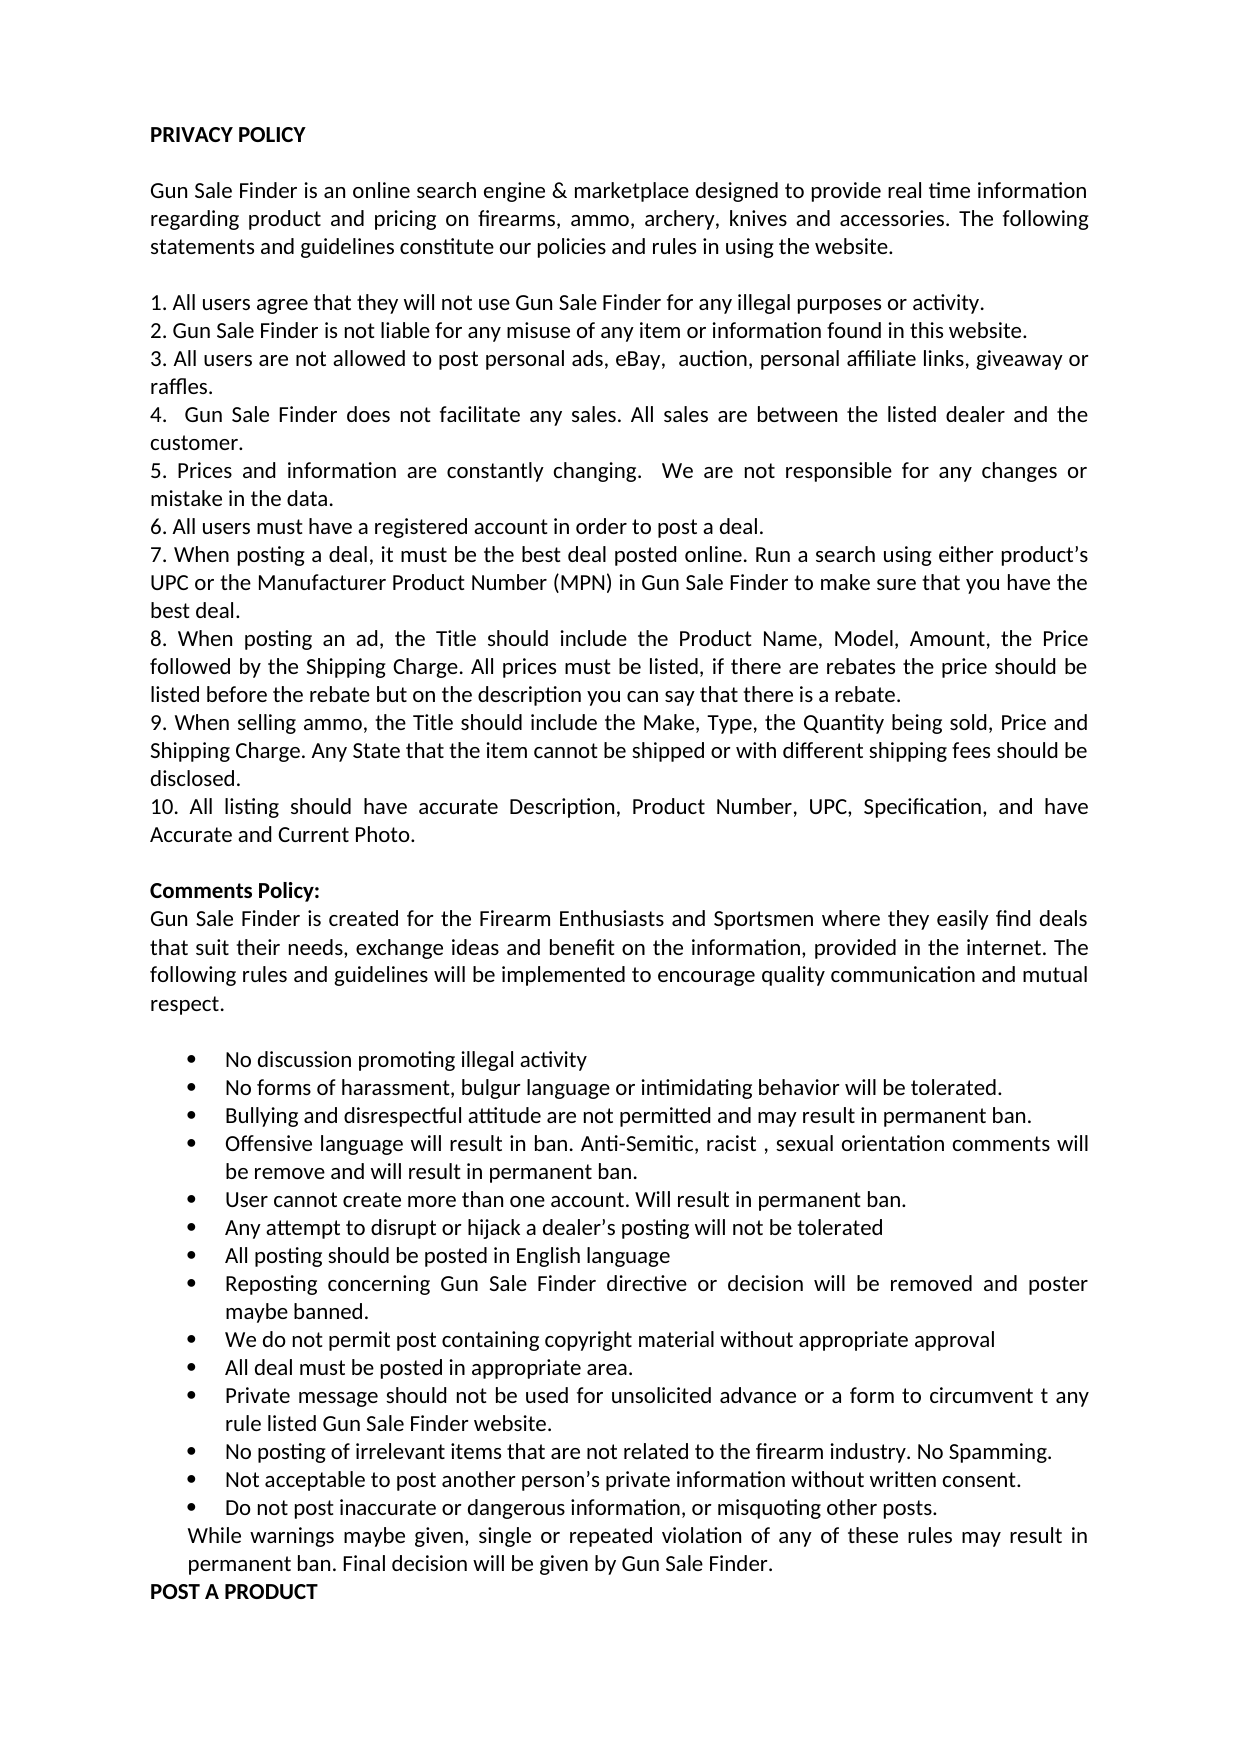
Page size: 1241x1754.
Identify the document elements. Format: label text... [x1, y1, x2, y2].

text 5. Prices and information are constantly changing. We are not responsible for any changes or mistake in the data. [150, 456, 1090, 512]
text 8. When posting an ad, the Title should include the Product Name, Model, Amount, the Price followed by the Shipping Charge. All prices must be listed, if there are rebates the price should be listed before the rebate but on the description you can say that there is a rebate. [150, 624, 1090, 708]
list Reposting concerning Gun Sale Finder directive or decision will be removed and poster maybe banned. [187, 1269, 1090, 1325]
text Comments Policy: [150, 877, 1090, 904]
list No discussion promoting illegal activity [187, 1045, 1090, 1073]
list Do not post inaccurate or dangerous information, or misquoting other posts. [187, 1493, 1090, 1521]
text POST A PRODUCT [150, 1577, 1090, 1605]
text 7. When posting a deal, it must be the best deal posted online. Run a search using either product’s UPC or the Manufacturer Product Number (MPN) in Gun Sale Finder to make sure that you have the best deal. [150, 540, 1090, 624]
list No posting of irrelevant items that are not related to the firearm industry. No Spamming. [187, 1437, 1090, 1465]
list Bullying and disrespectful attitude are not permitted and may result in permanent ban. [187, 1101, 1090, 1129]
list All deal must be posted in appropriate area. [187, 1353, 1090, 1381]
text 1. All users agree that they will not use Gun Sale Finder for any illegal purposes or activity. [150, 288, 1090, 316]
text While warnings maybe given, single or repeated violation of any of these rules may result in permanent ban. Final decision will be given by Gun Sale Finder. [187, 1521, 1090, 1577]
text Gun Sale Finder is created for the Firearm Enthusiasts and Sportsmen where they easily find deals that suit their needs, exchange ideas and benefit on the information, provided in the internet. The following rules and guidelines will be implemented to encourage quality communication and mutual respect. [150, 904, 1090, 1017]
list Private message should not be used for unsolicited advance or a form to circumvent t any rule listed Gun Sale Finder website. [187, 1381, 1090, 1437]
list Not acceptable to post another person’s private information without written consent. [187, 1465, 1090, 1493]
text 9. When selling ammo, the Title should include the Make, Type, the Quantity being sold, Price and Shipping Charge. Any State that the item cannot be shipped or with different shipping fees should be disclosed. [150, 708, 1090, 792]
text 4. Gun Sale Finder does not facilitate any sales. All sales are between the listed dealer and the customer. [150, 400, 1090, 456]
text 2. Gun Sale Finder is not liable for any misuse of any item or information found in this website. [150, 316, 1090, 344]
list Any attempt to disrupt or hijack a dealer’s posting will not be tolerated [187, 1213, 1090, 1241]
list All posting should be posted in English language [187, 1241, 1090, 1269]
list We do not permit post containing copyright material without appropriate approval [187, 1325, 1090, 1353]
list Offensive language will result in ban. Anti-Semitic, racist , sexual orientation comments will be remove and will result in permanent ban. [187, 1129, 1090, 1185]
text Gun Sale Finder is an online search engine & marketplace designed to provide real time information regarding product and pricing on firearms, ammo, archery, knives and accessories. The following statements and guidelines constitute our policies and rules in using the website. [150, 176, 1090, 260]
list No forms of harassment, bulgur language or intimidating behavior will be tolerated. [187, 1073, 1090, 1101]
text 10. All listing should have accurate Description, Product Number, UPC, Specification, and have Accurate and Current Photo. [150, 792, 1090, 848]
text 6. All users must have a registered account in order to post a deal. [150, 512, 1090, 540]
text PRIVACY POLICY [150, 120, 1090, 148]
list User cannot create more than one account. Will result in permanent ban. [187, 1185, 1090, 1213]
text 3. All users are not allowed to post personal ads, eBay, auction, personal affiliate links, giveaway or raffles. [150, 344, 1090, 400]
